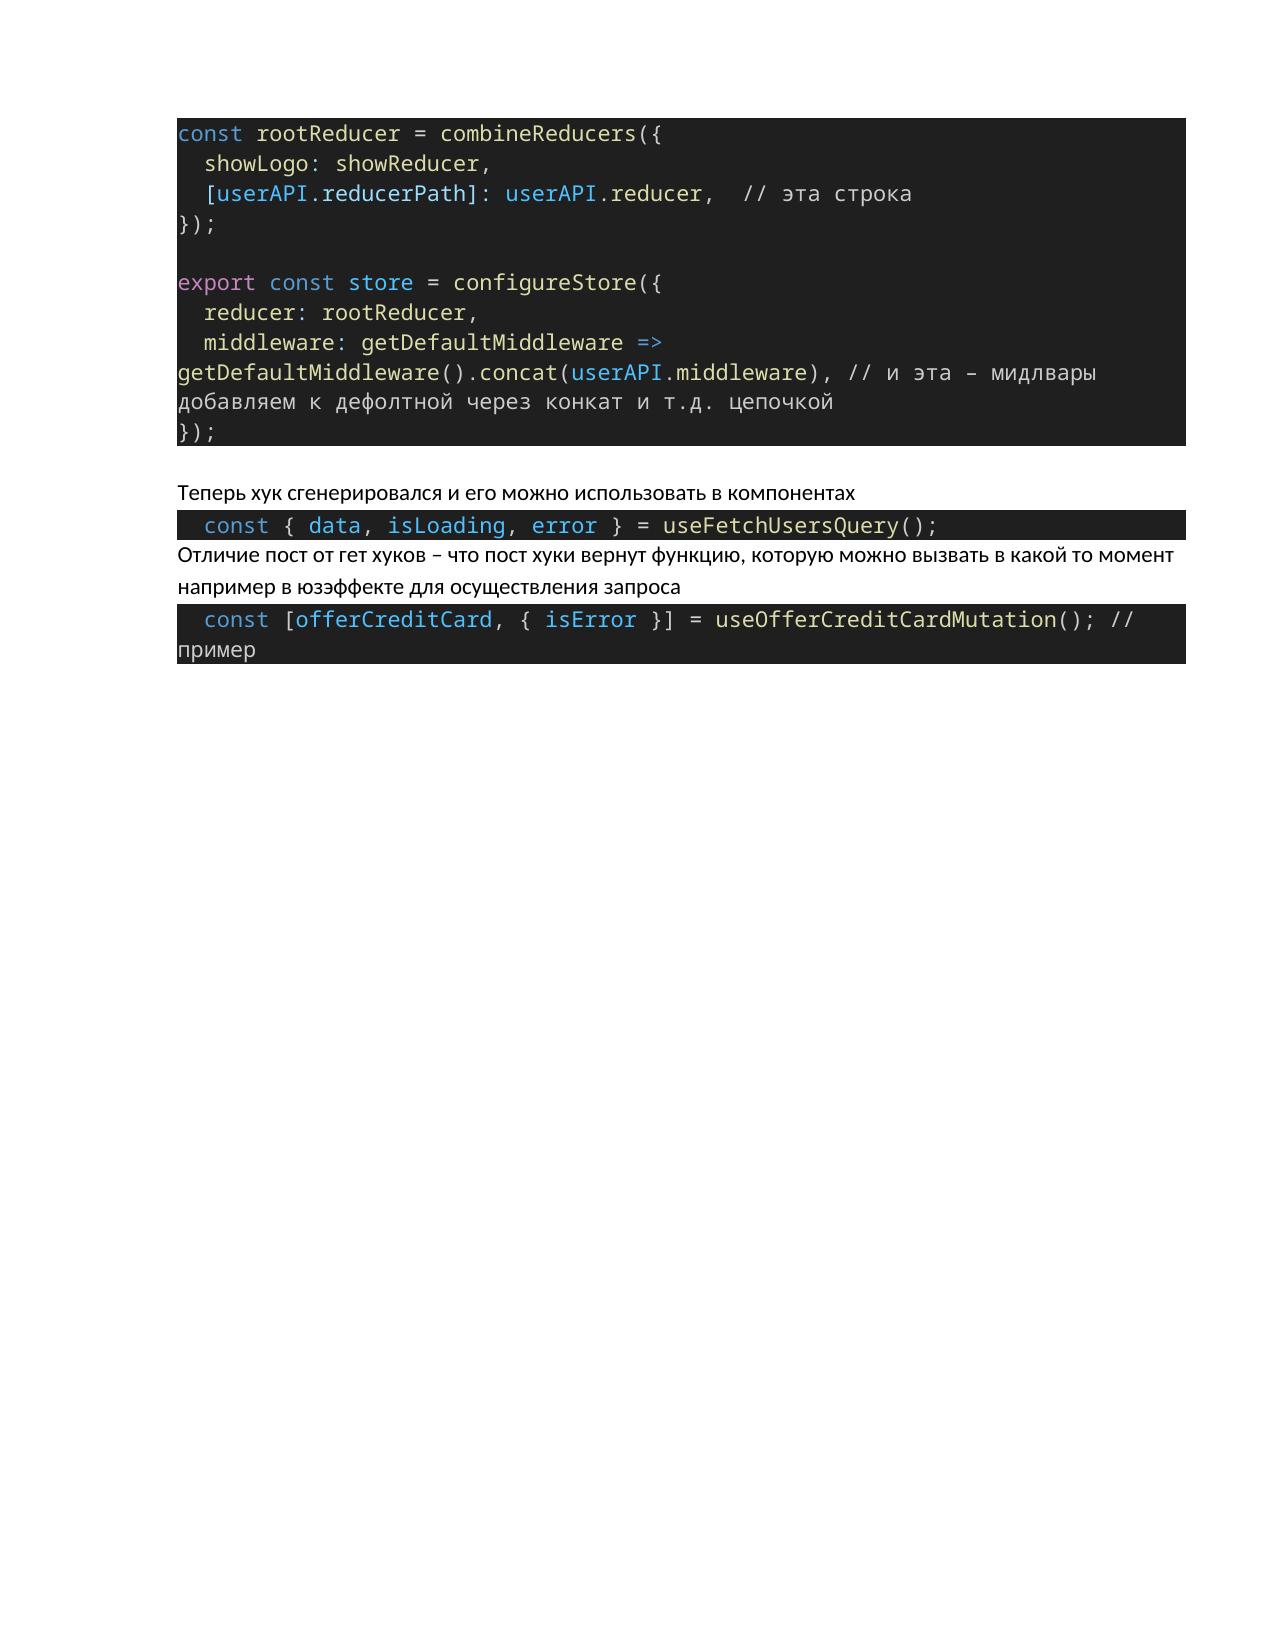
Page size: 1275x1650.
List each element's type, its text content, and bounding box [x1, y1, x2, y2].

text Отличие пост от гет хуков – что пост хуки вернут функцию, которую можно вызвать в какой то момент например в юзэффекте для осуществления запроса [177, 540, 1186, 600]
text }); [177, 416, 1186, 446]
text }); [177, 207, 1186, 237]
text middleware: getDefaultMiddleware => getDefaultMiddleware().concat(userAPI.middleware), // и эта – мидлвары добавляем к дефолтной через конкат и т.д. цепочкой [177, 327, 1186, 416]
text export const store = configureStore({ [177, 267, 1186, 297]
text [userAPI.reducerPath]: userAPI.reducer, // эта строка [177, 178, 1186, 207]
text const { data, isLoading, error } = useFetchUsersQuery(); [177, 510, 1186, 540]
text Теперь хук сгенерировался и его можно использовать в компонентах [177, 478, 1186, 506]
text showLogo: showReducer, [177, 148, 1186, 178]
text const [offerCreditCard, { isError }] = useOfferCreditCardMutation(); // пример [177, 604, 1186, 664]
text reducer: rootReducer, [177, 297, 1186, 327]
text const rootReducer = combineReducers({ [177, 118, 1186, 148]
